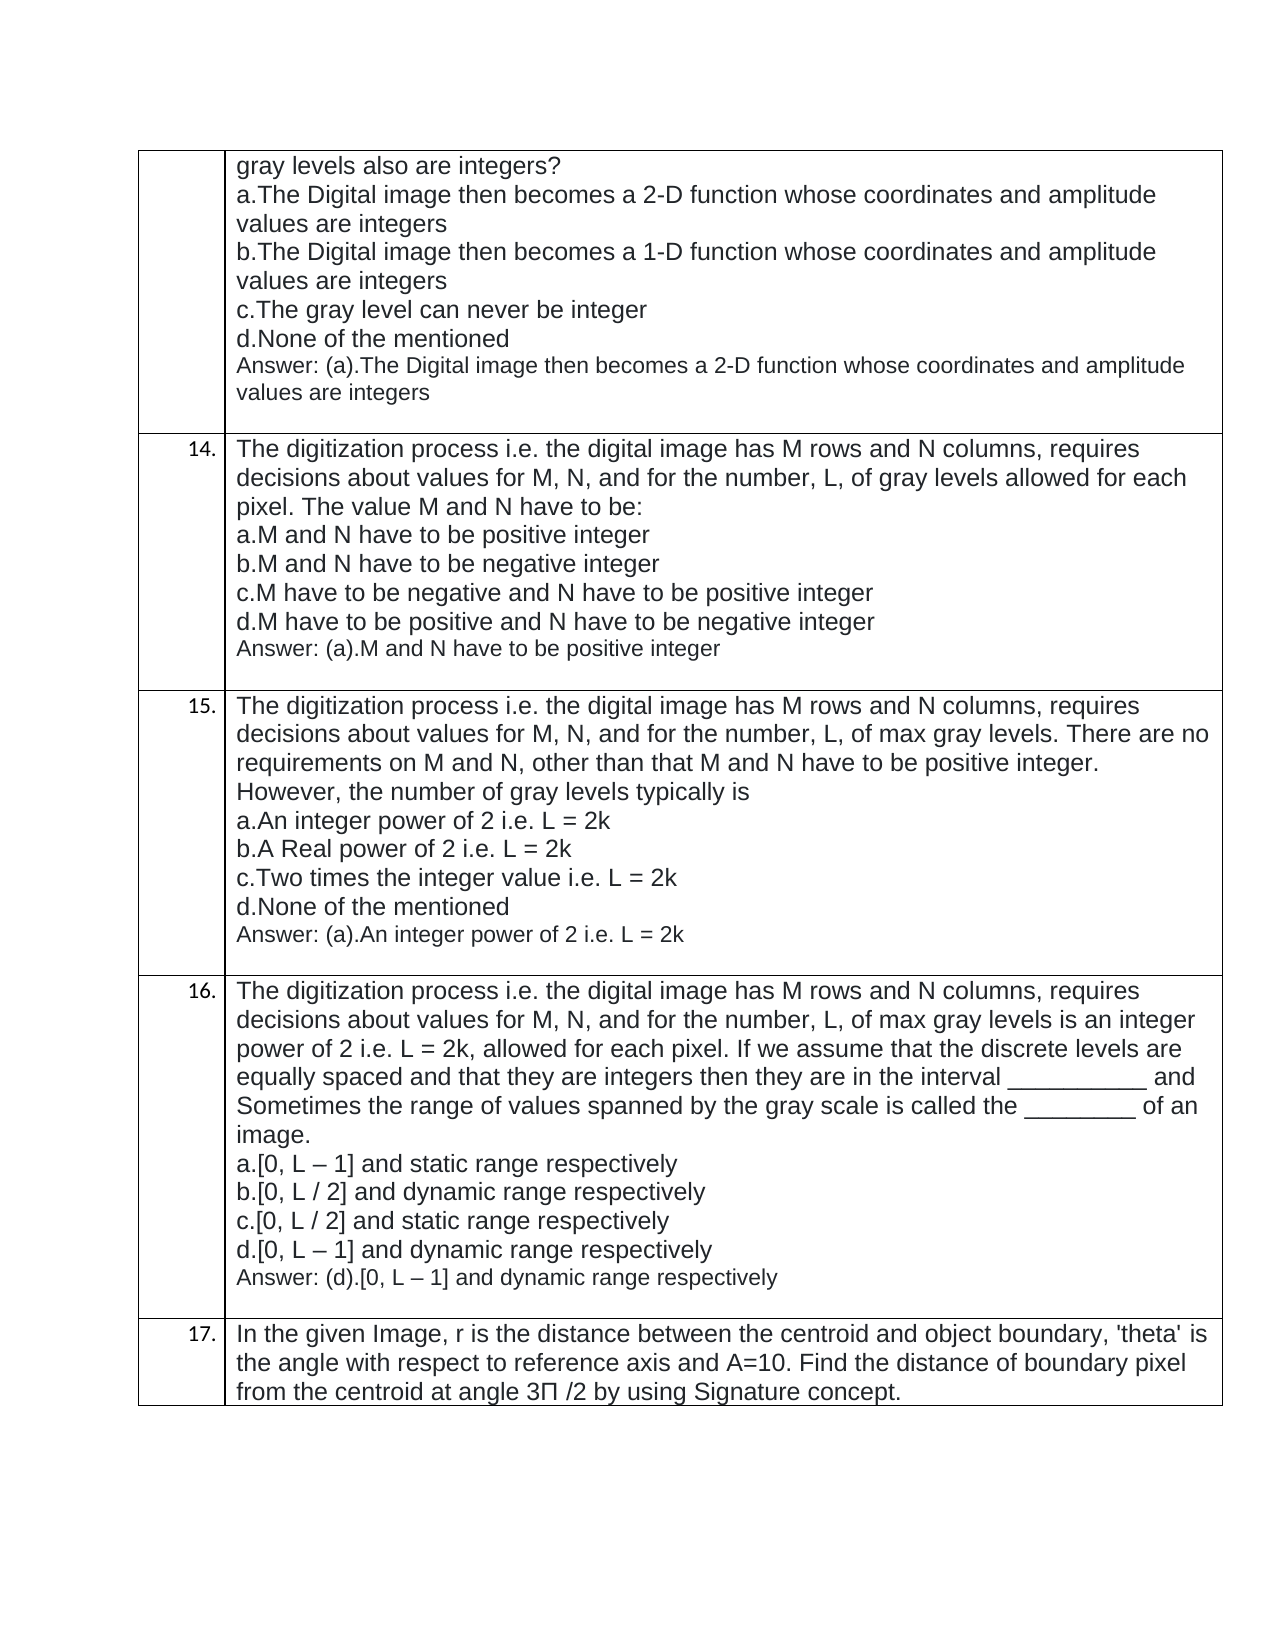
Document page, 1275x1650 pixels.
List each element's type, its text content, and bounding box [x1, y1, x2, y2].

table_cell [139, 434, 224, 690]
table_cell The digitization process i.e. the digital image has M rows and N columns, requires decisions about values for M, N, and for the number, L, of gray levels allowed for each pixel. The value M and N have to be: a.M and N have to be positive integer b.M and N have to be negative integer c.M have to be negative and N have to be positive integer d.M have to be positive and N have to be negative integer Answer: (a).M and N have to be positive integer [226, 434, 1222, 690]
table_cell [139, 1319, 224, 1405]
table_cell The digitization process i.e. the digital image has M rows and N columns, requires decisions about values for M, N, and for the number, L, of max gray levels is an integer power of 2 i.e. L = 2k, allowed for each pixel. If we assume that the discrete levels are equally spaced and that they are integers then they are in the interval __________ and Sometimes the range of values spanned by the gray scale is called the ________ of an image. a.[0, L – 1] and static range respectively b.[0, L / 2] and dynamic range respectively c.[0, L / 2] and static range respectively d.[0, L – 1] and dynamic range respectively Answer: (d).[0, L – 1] and dynamic range respectively [226, 976, 1222, 1318]
table_cell [139, 691, 224, 975]
table_cell [139, 151, 224, 433]
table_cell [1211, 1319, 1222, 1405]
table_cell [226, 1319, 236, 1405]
table_cell [139, 976, 224, 1318]
table_cell The digitization process i.e. the digital image has M rows and N columns, requires decisions about values for M, N, and for the number, L, of max gray levels. There are no requirements on M and N, other than that M and N have to be positive integer. However, the number of gray levels typically is a.An integer power of 2 i.e. L = 2k b.A Real power of 2 i.e. L = 2k c.Two times the integer value i.e. L = 2k d.None of the mentioned Answer: (a).An integer power of 2 i.e. L = 2k [226, 691, 1222, 975]
